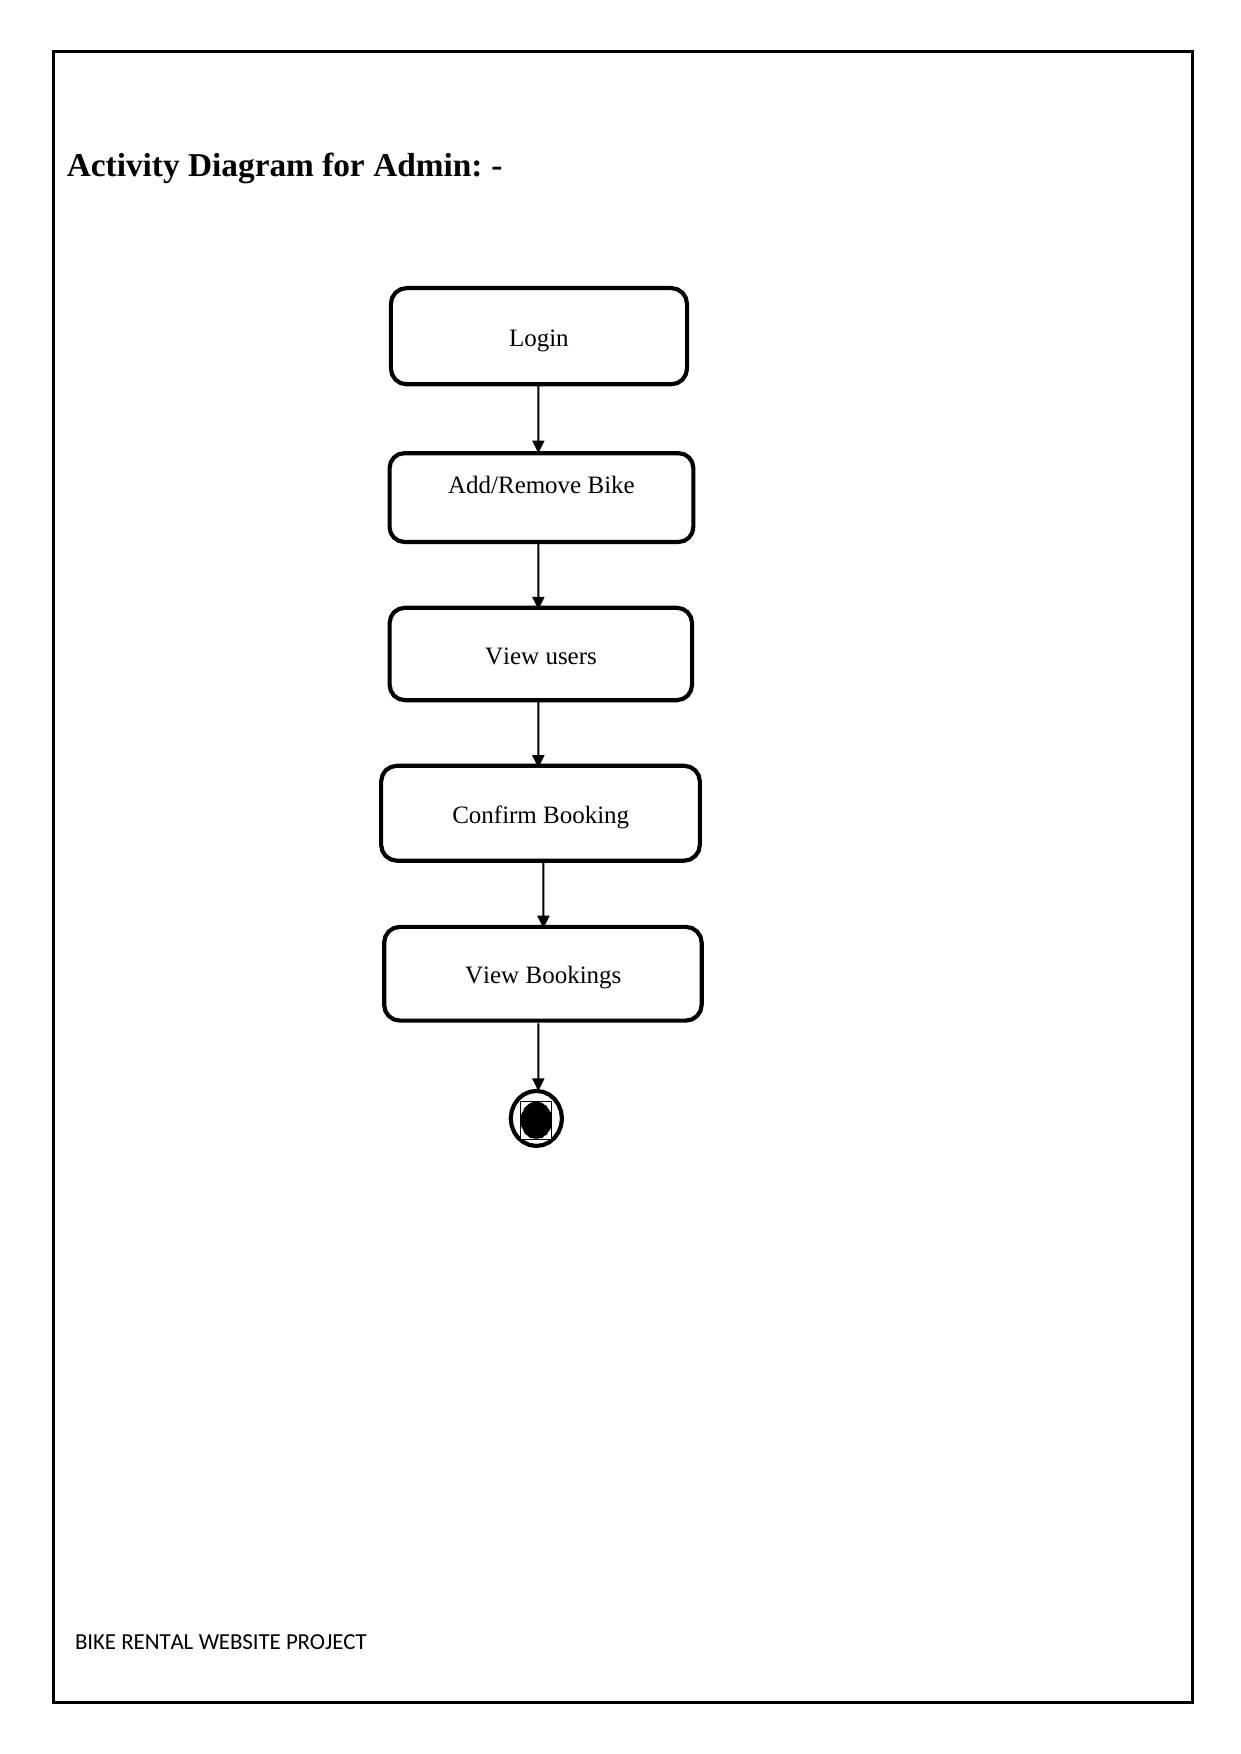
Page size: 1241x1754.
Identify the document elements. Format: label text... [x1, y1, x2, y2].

text Activity Diagram for Admin: - [67, 145, 1191, 183]
picture [521, 1102, 551, 1139]
